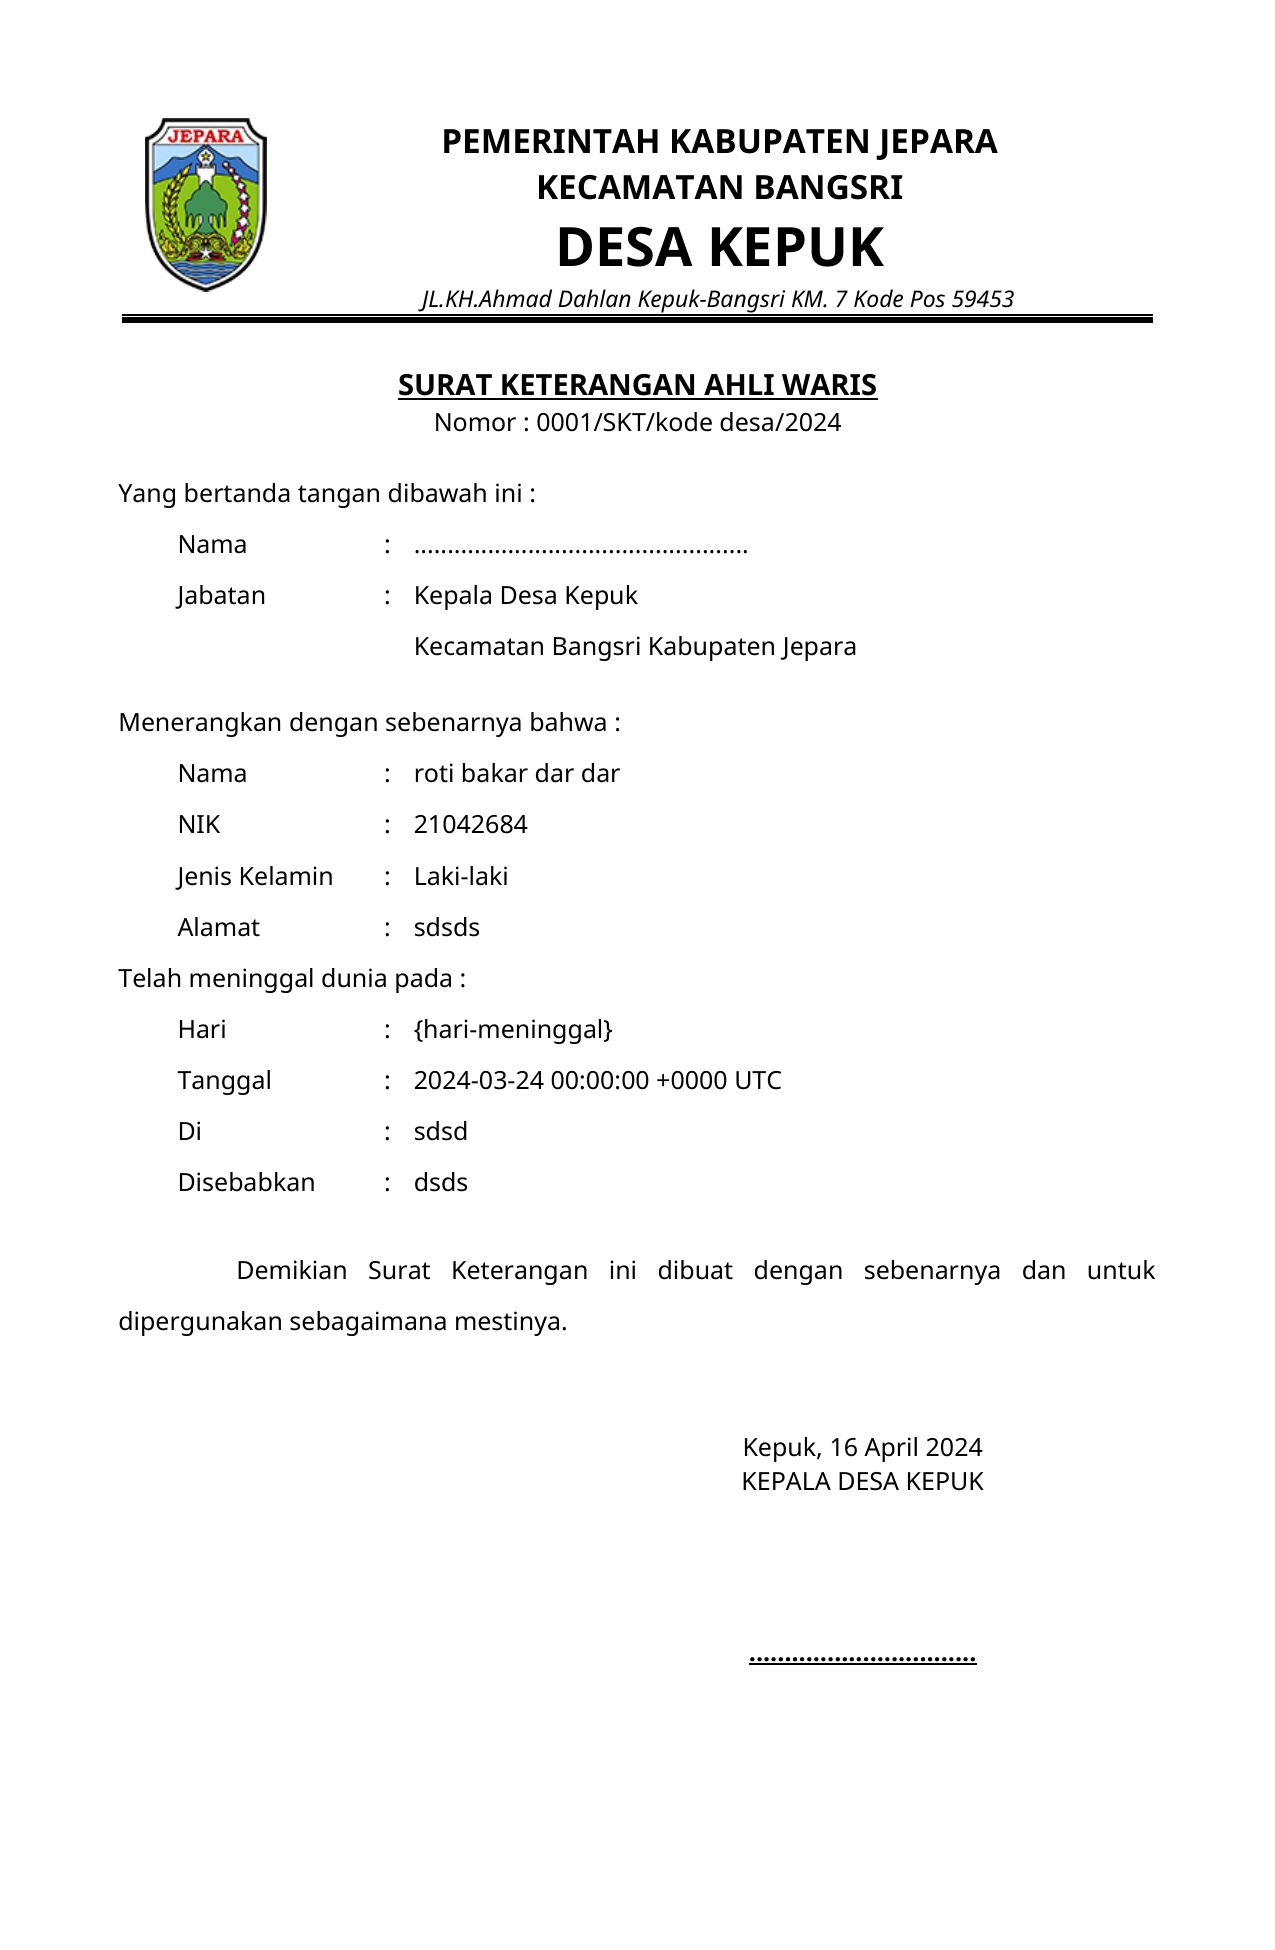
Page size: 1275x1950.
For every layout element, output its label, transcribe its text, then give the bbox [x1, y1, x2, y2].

text ................................ [568, 1634, 1157, 1668]
text Jenis Kelamin : Laki-laki [177, 858, 1157, 892]
table_header PEMERINTAH KABUPATEN JEPARA KECAMATAN BANGSRI DESA KEPUK JL.KH.Ahmad Dahlan Kepuk-Bangsri KM. 7 Kode Pos 59453 [290, 118, 1153, 314]
text Kecamatan Bangsri Kabupaten Jepara [177, 629, 1157, 663]
text Alamat : sdsds [177, 909, 1157, 943]
picture [145, 118, 267, 292]
text Di : sdsd [177, 1113, 1157, 1147]
table_header [122, 118, 290, 314]
text Telah meninggal dunia pada : [118, 960, 1157, 994]
text Nama : .................................................. [177, 527, 1157, 561]
text NIK : 21042684 [177, 807, 1157, 841]
text Demikian Surat Keterangan ini dibuat dengan sebenarnya dan untuk dipergunakan sebagaimana mestinya. [118, 1253, 1157, 1338]
text Hari : {hari-meninggal} [177, 1011, 1157, 1045]
text Nama : roti bakar dar dar [177, 756, 1157, 790]
text Nomor : 0001/SKT/kode desa/2024 [118, 404, 1157, 438]
text Disebabkan : dsds [177, 1164, 1157, 1198]
text Jabatan : Kepala Desa Kepuk [177, 578, 1157, 612]
text Yang bertanda tangan dibawah ini : [118, 476, 1157, 510]
text Tanggal : 2024-03-24 00:00:00 +0000 UTC [177, 1062, 1157, 1096]
text Kepuk, 16 April 2024 [568, 1430, 1157, 1464]
text Menerangkan dengan sebenarnya bahwa : [118, 705, 1157, 739]
text KEPALA DESA KEPUK [568, 1464, 1157, 1498]
text SURAT KETERANGAN AHLI WARIS [118, 364, 1157, 404]
